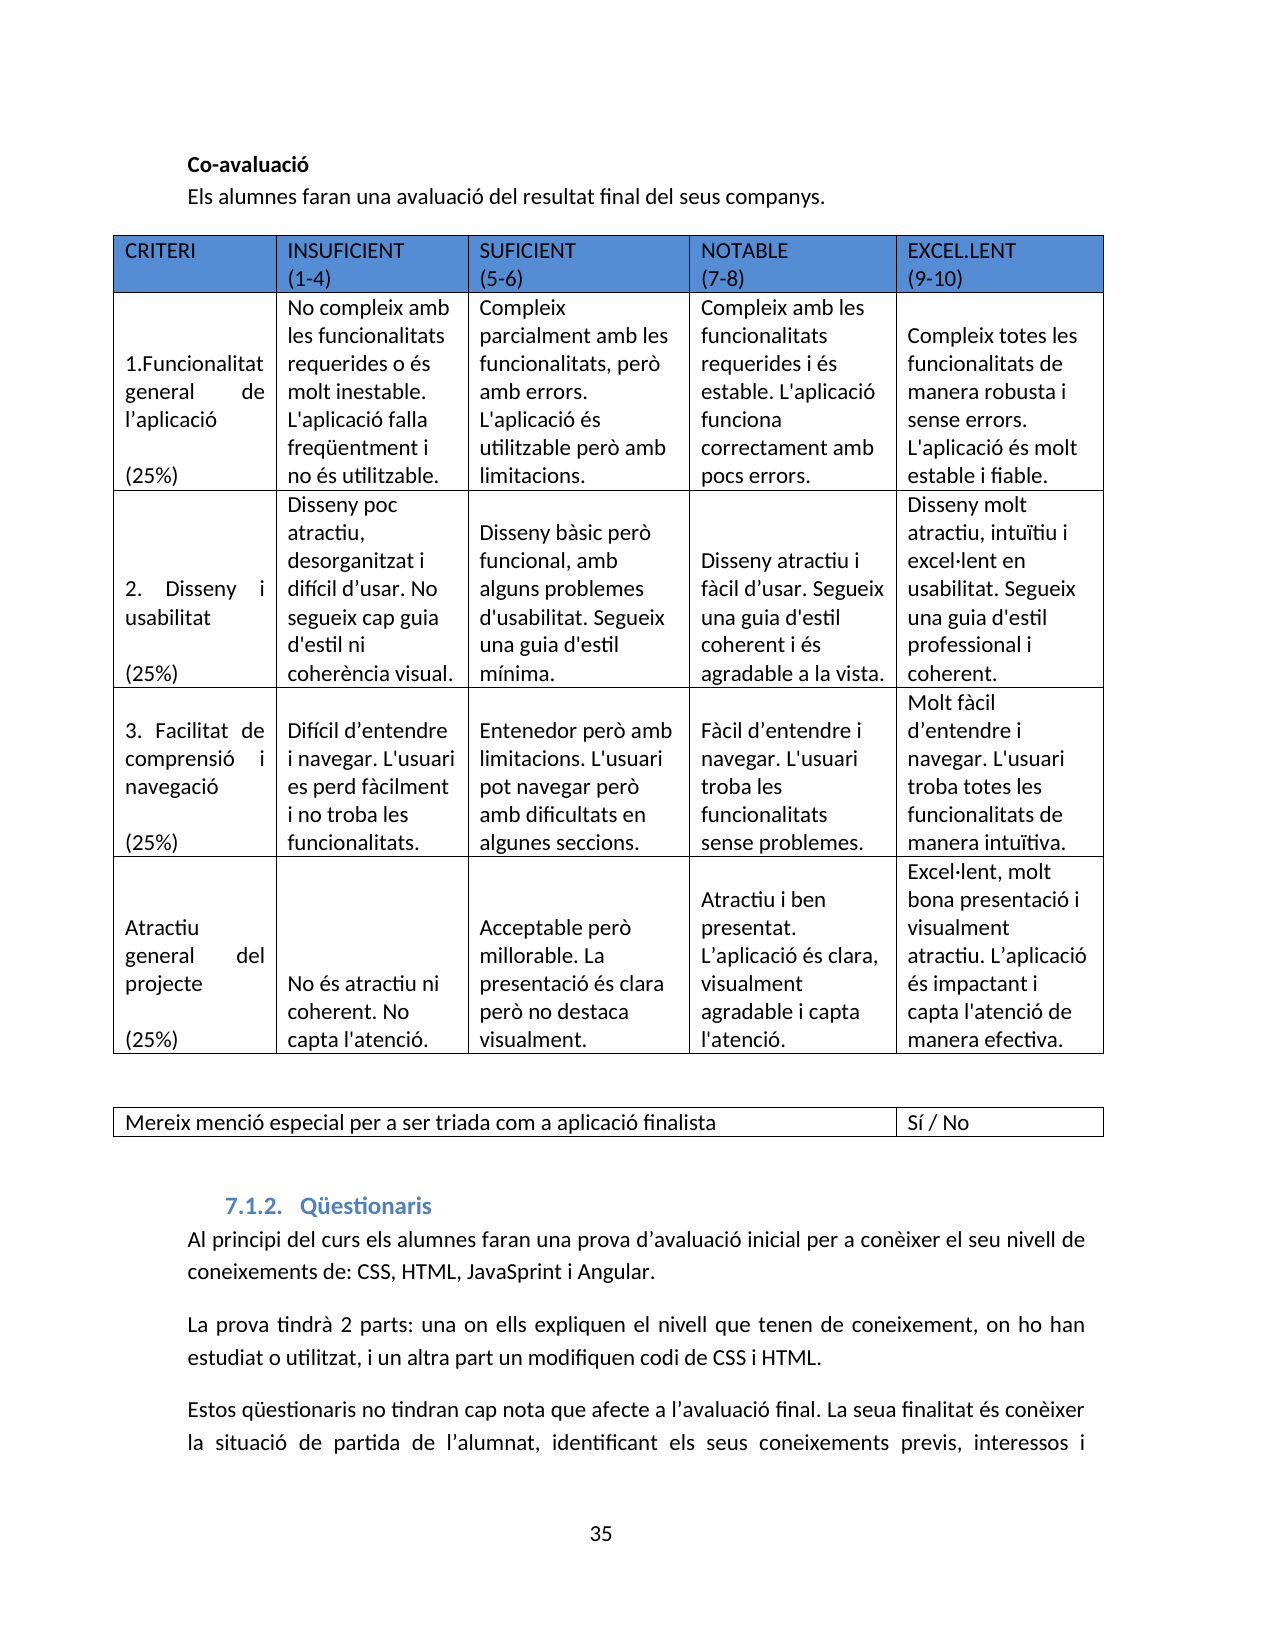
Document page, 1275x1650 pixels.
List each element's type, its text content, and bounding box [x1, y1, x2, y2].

table_header Sí / No [897, 1108, 1103, 1136]
table_cell Atractiu general del projecte (25%) [114, 857, 276, 1053]
text Al principi del curs els alumnes faran una prova d’avaluació inicial per a conèixer el seu nivell de coneixements de: CSS, HTML, JavaSprint i Angular. [187, 1225, 1087, 1285]
table_header Mereix menció especial per a ser triada com a aplicació finalista [114, 1108, 896, 1136]
table_cell Acceptable però millorable. La presentació és clara però no destaca visualment. [469, 857, 689, 1053]
table_cell Disseny bàsic però funcional, amb alguns problemes d'usabilitat. Segueix una guia d'estil mínima. [469, 491, 689, 687]
table_cell Compleix totes les funcionalitats de manera robusta i sense errors. L'aplicació és molt estable i fiable. [897, 293, 1103, 489]
subtitle Qüestionaris [225, 1190, 1087, 1221]
table_cell Excel·lent, molt bona presentació i visualment atractiu. L’aplicació és impactant i capta l'atenció de manera efectiva. [897, 857, 1103, 1053]
table_header SUFICIENT (5-6) [469, 236, 689, 292]
table_header EXCEL.LENT (9-10) [897, 236, 1103, 292]
table_cell Disseny atractiu i fàcil d’usar. Segueix una guia d'estil coherent i és agradable a la vista. [690, 491, 896, 687]
table_cell Atractiu i ben presentat. L’aplicació és clara, visualment agradable i capta l'atenció. [690, 857, 896, 1053]
table_cell Fàcil d’entendre i navegar. L'usuari troba les funcionalitats sense problemes. [690, 688, 896, 856]
table_cell Compleix amb les funcionalitats requerides i és estable. L'aplicació funciona correctament amb pocs errors. [690, 293, 896, 489]
table_header CRITERI [114, 236, 276, 292]
table_header NOTABLE (7-8) [690, 236, 896, 292]
table_cell 2. Disseny i usabilitat (25%) [114, 491, 276, 687]
table_cell Entenedor però amb limitacions. L'usuari pot navegar però amb dificultats en algunes seccions. [469, 688, 689, 856]
table_cell Molt fàcil d’entendre i navegar. L'usuari troba totes les funcionalitats de manera intuïtiva. [897, 688, 1103, 856]
subtitle Co-avaluació [187, 150, 1087, 178]
table_cell 3. Facilitat de comprensió i navegació (25%) [114, 688, 276, 856]
text Els alumnes faran una avaluació del resultat final del seus companys. [187, 182, 1087, 210]
table_cell No és atractiu ni coherent. No capta l'atenció. [277, 857, 468, 1053]
table_cell Compleix parcialment amb les funcionalitats, però amb errors. L'aplicació és utilitzable però amb limitacions. [469, 293, 689, 489]
table_cell Disseny poc atractiu, desorganitzat i difícil d’usar. No segueix cap guia d'estil ni coherència visual. [277, 491, 468, 687]
table_cell No compleix amb les funcionalitats requerides o és molt inestable. L'aplicació falla freqüentment i no és utilitzable. [277, 293, 468, 489]
table_cell Disseny molt atractiu, intuïtiu i excel·lent en usabilitat. Segueix una guia d'estil professional i coherent. [897, 491, 1103, 687]
table_cell 1.Funcionalitat general de l’aplicació (25%) [114, 293, 276, 489]
table_header INSUFICIENT (1-4) [277, 236, 468, 292]
text La prova tindrà 2 parts: una on ells expliquen el nivell que tenen de coneixement, on ho han estudiat o utilitzat, i un altra part un modifiquen codi de CSS i HTML. [187, 1310, 1087, 1371]
table_cell Difícil d’entendre i navegar. L'usuari es perd fàcilment i no troba les funcionalitats. [277, 688, 468, 856]
